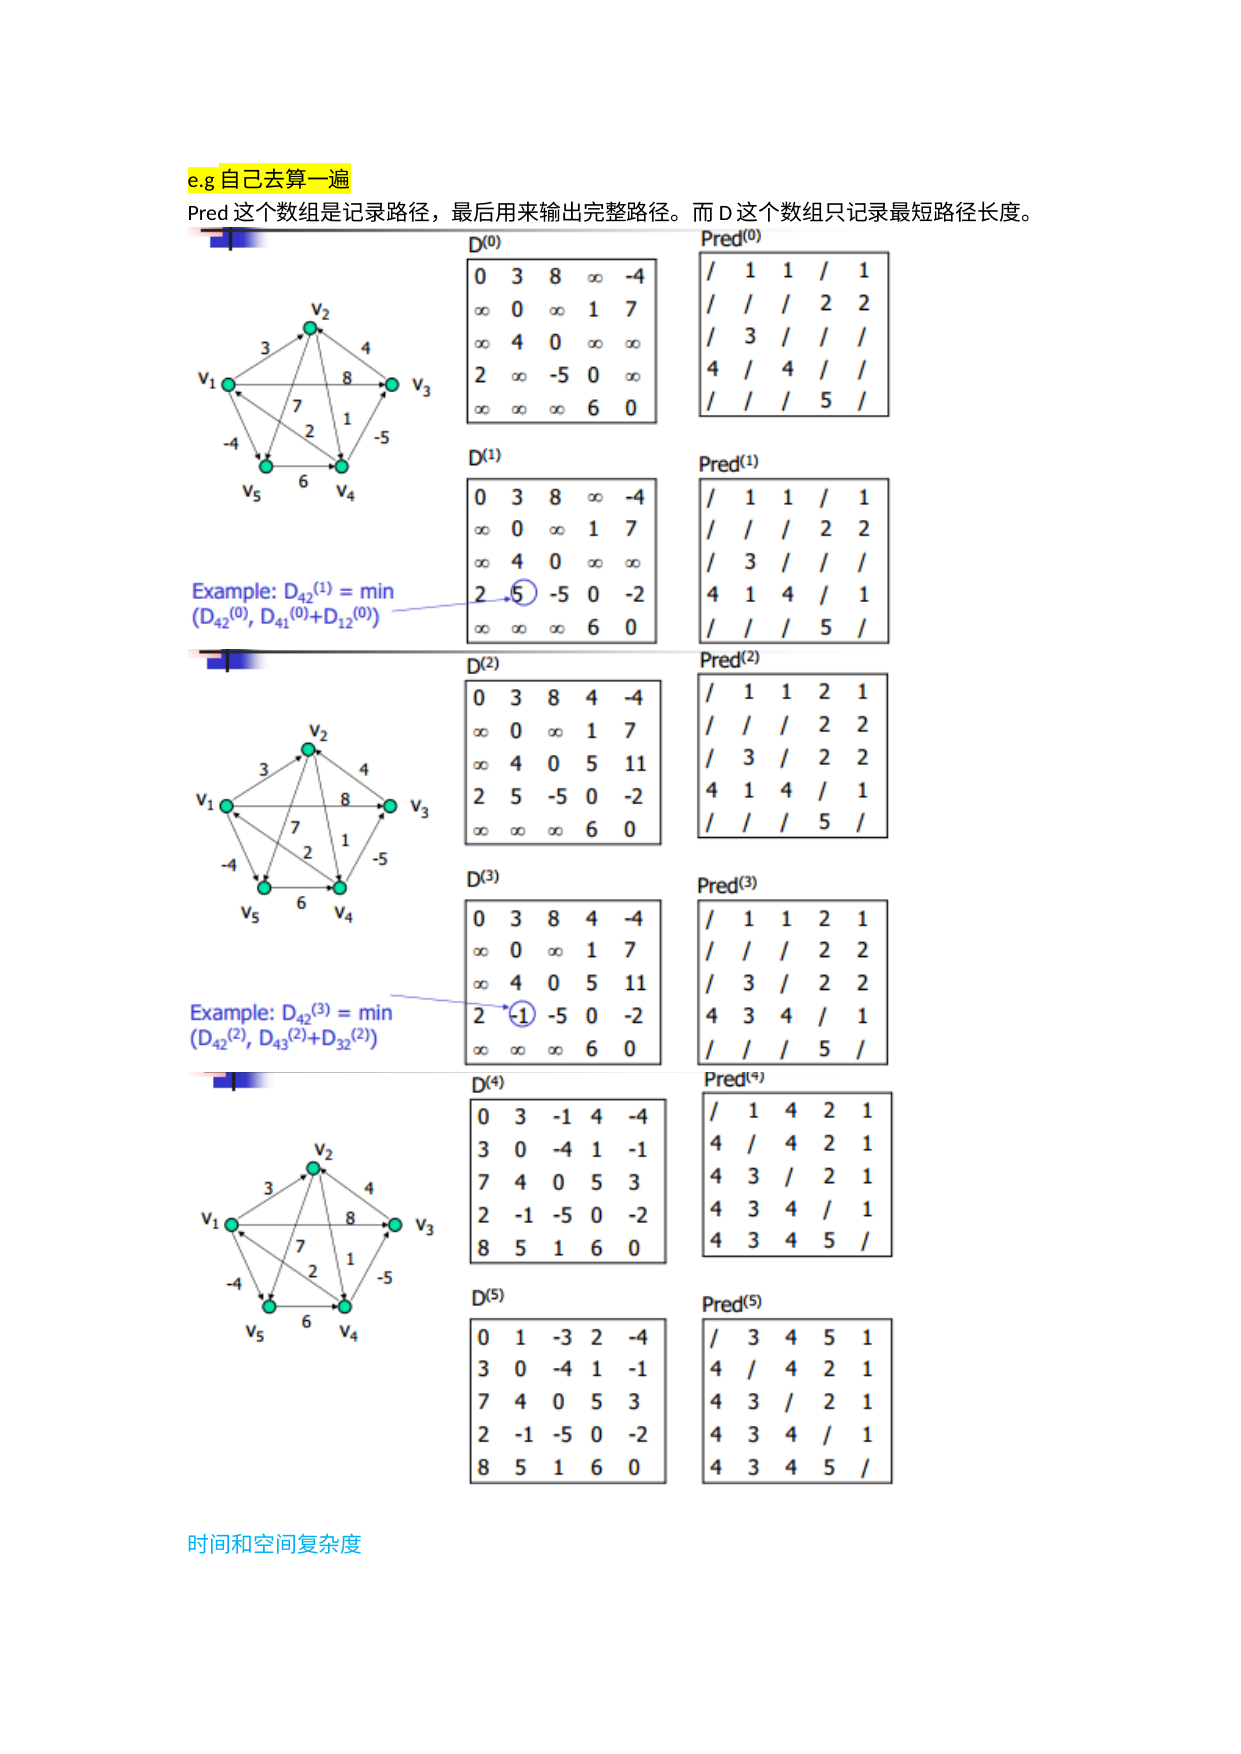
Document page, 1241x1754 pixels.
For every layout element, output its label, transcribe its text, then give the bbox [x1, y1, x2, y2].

picture [187, 227, 905, 1486]
text Pred这个数组是记录路径，最后用来输出完整路径。而D这个数组只记录最短路径长度。 [187, 194, 1053, 227]
text 时间和空间复杂度 [187, 1527, 1053, 1559]
text e.g 自己去算一遍 [187, 162, 1053, 194]
